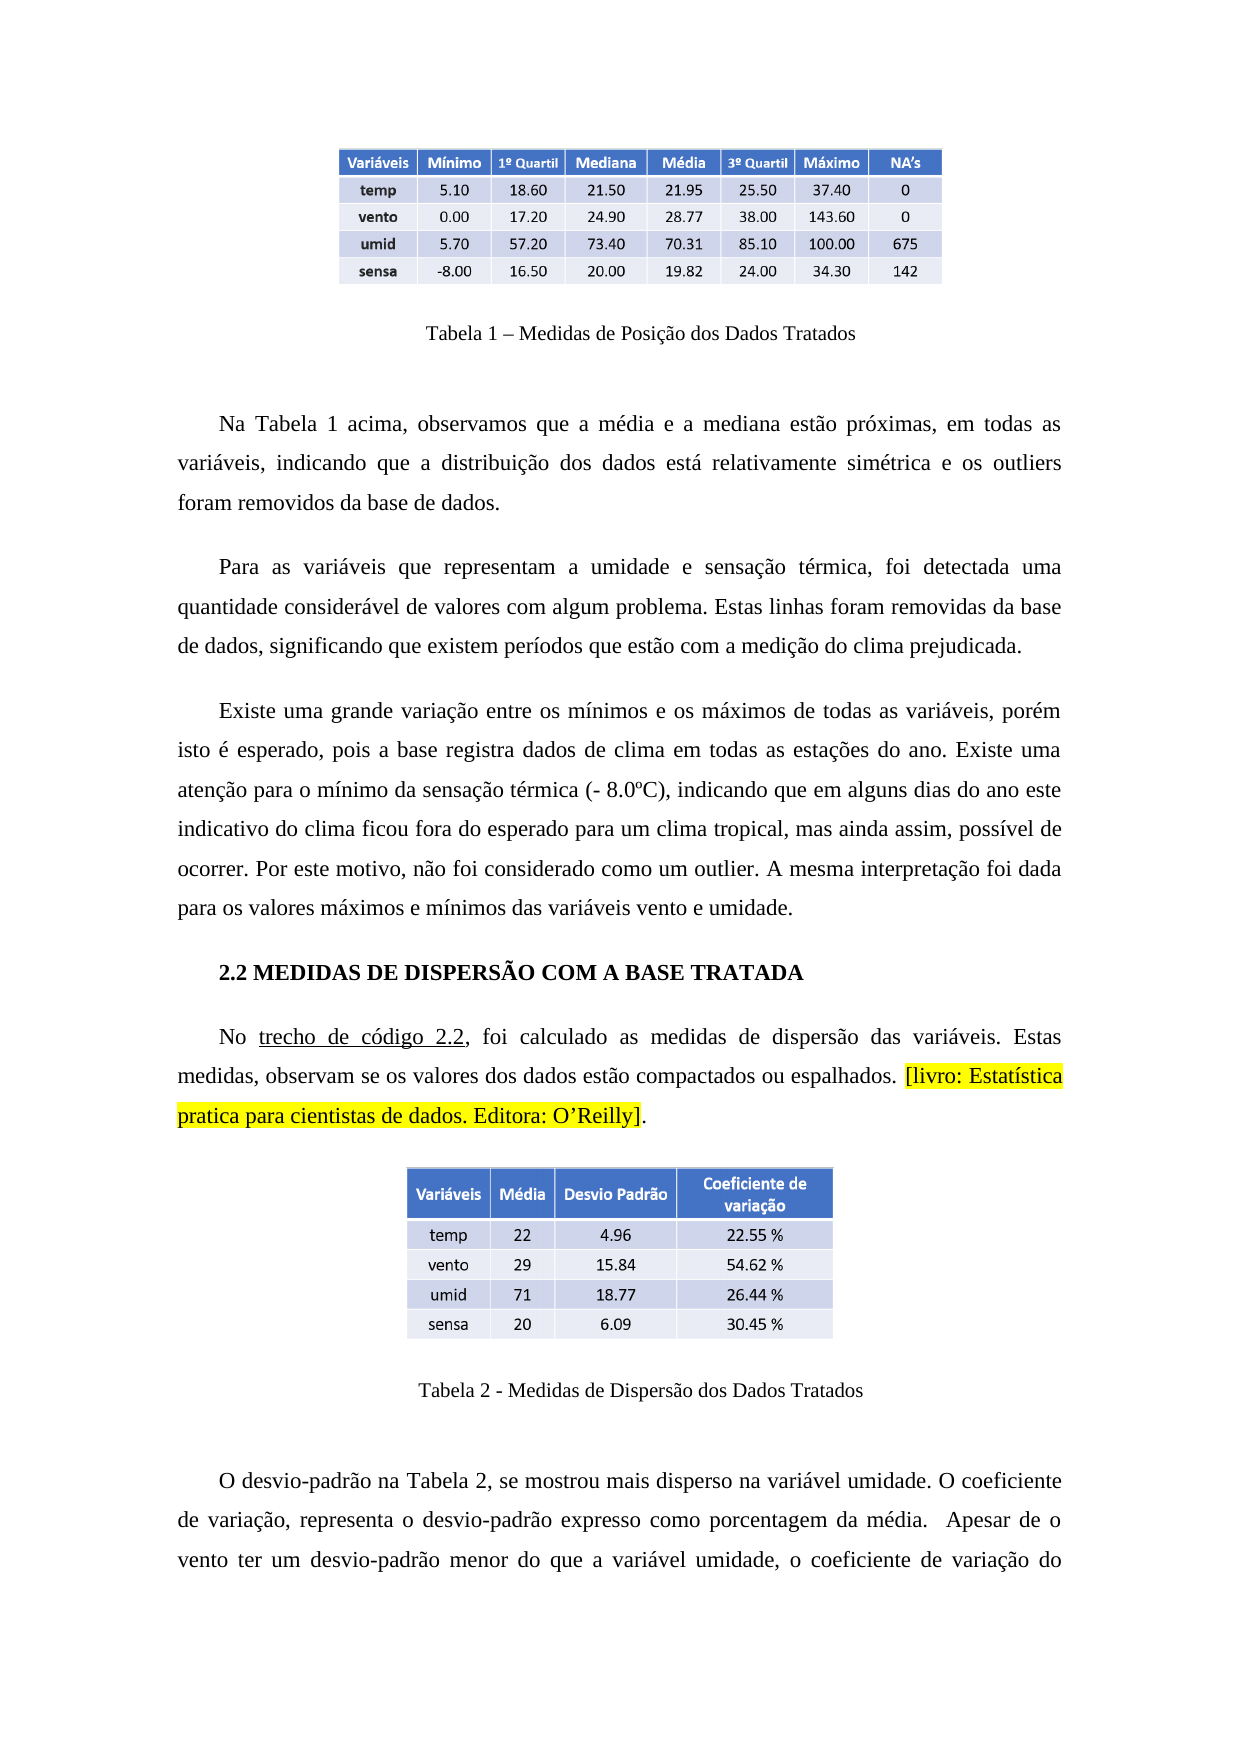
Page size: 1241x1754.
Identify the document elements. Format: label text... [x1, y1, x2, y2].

text Para as variáveis que representam a umidade e sensação térmica, foi detectada uma quantidade considerável de valores com algum problema. Estas linhas foram removidas da base de dados, significando que existem períodos que estão com a medição do clima prejudicada. [177, 553, 1063, 659]
picture [406, 1166, 834, 1341]
text Existe uma grande variação entre os mínimos e os máximos de todas as variáveis, porém isto é esperado, pois a base registra dados de clima em todas as estações do ano. Existe uma atenção para o mínimo da sensação térmica (- 8.0ºC), indicando que em alguns dias do ano este indicativo do clima ficou fora do esperado para um clima tropical, mas ainda assim, possível de ocorrer. Por este motivo, não foi considerado como um outlier. A mesma interpretação foi dada para os valores máximos e mínimos das variáveis vento e umidade. [177, 697, 1063, 921]
picture [338, 147, 943, 284]
text 2.2 MEDIDAS DE DISPERSÃO COM A BASE TRATADA [177, 959, 1063, 985]
text No trecho de código 2.2, foi calculado as medidas de dispersão das variáveis. Estas medidas, observam se os valores dos dados estão compactados ou espalhados. [livro: Estatística pratica para cientistas de dados. Editora: O’Reilly]. [177, 1023, 1063, 1128]
text Na Tabela 1 acima, observamos que a média e a mediana estão próximas, em todas as variáveis, indicando que a distribuição dos dados está relativamente simétrica e os outliers foram removidos da base de dados. [177, 410, 1063, 515]
